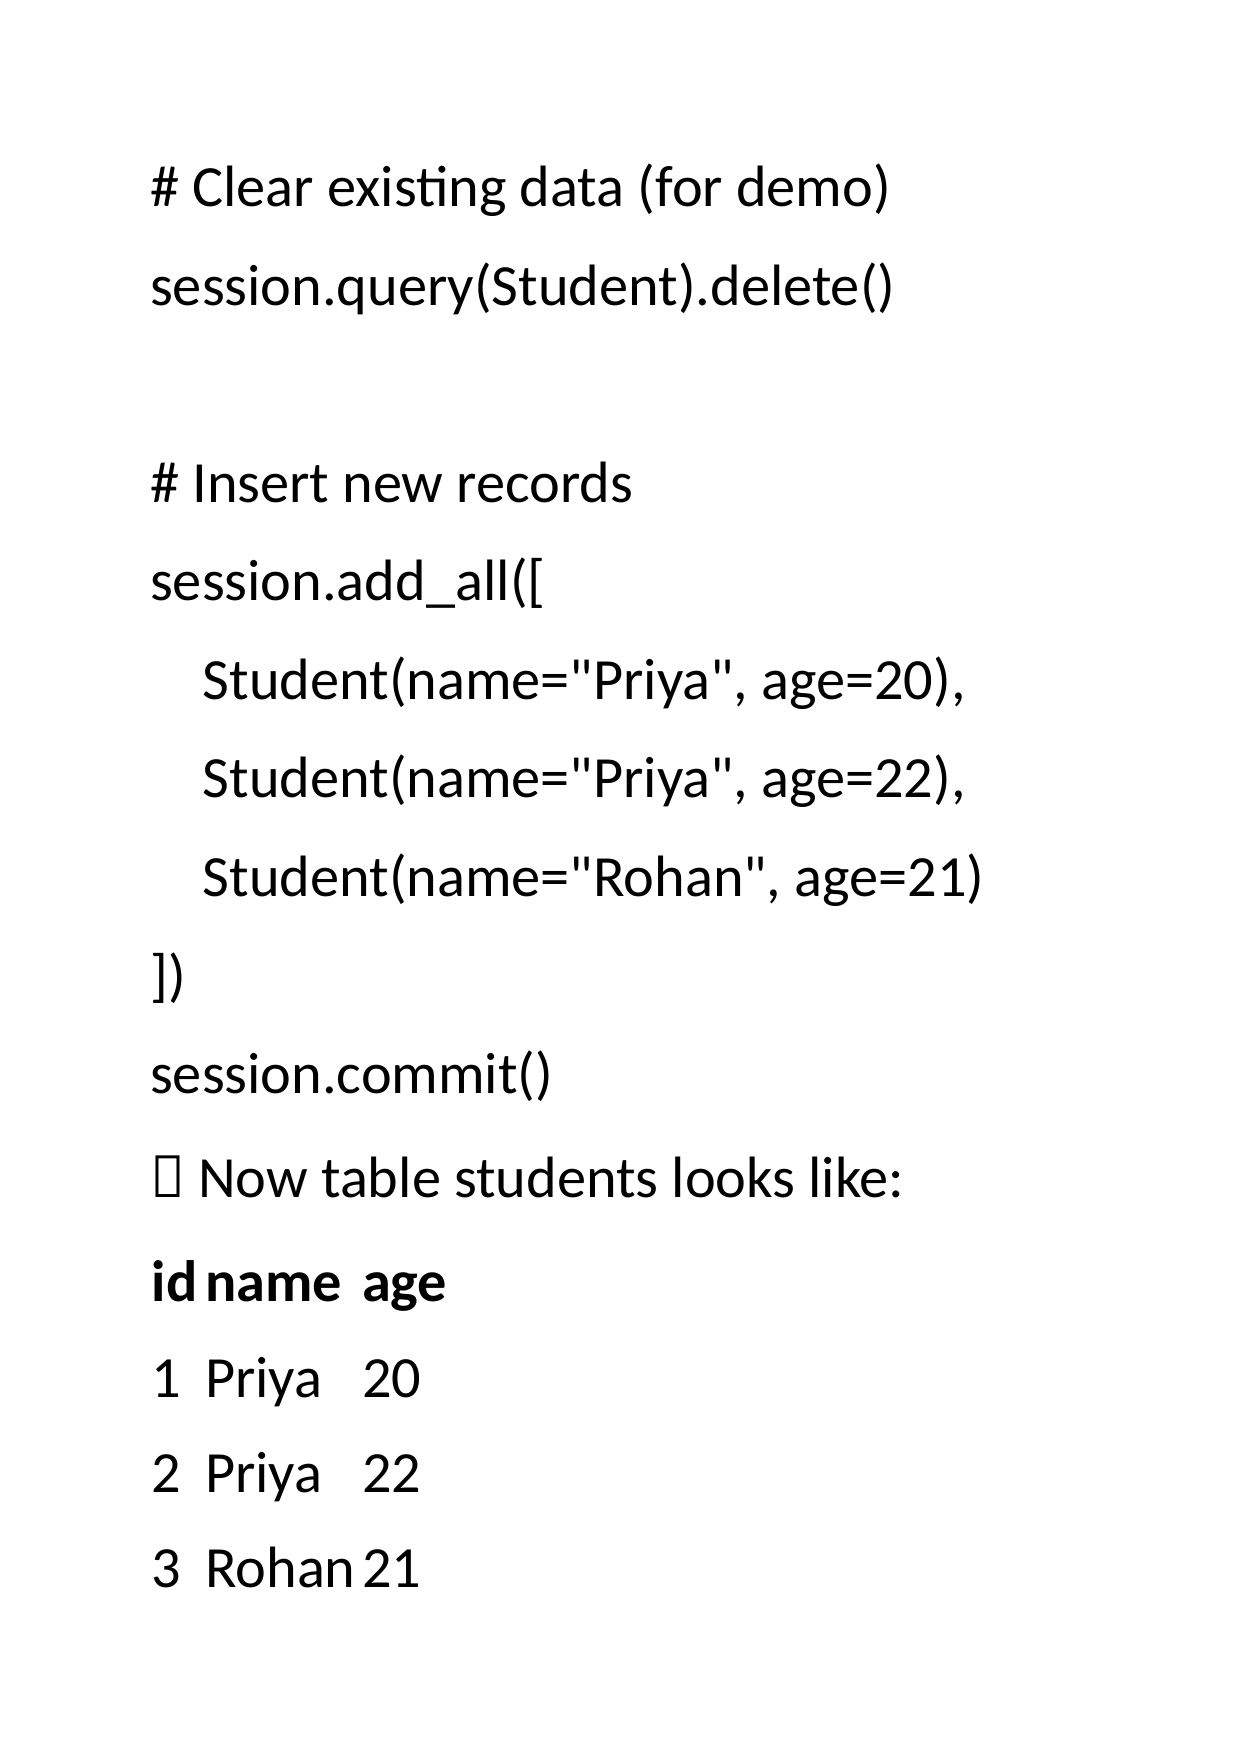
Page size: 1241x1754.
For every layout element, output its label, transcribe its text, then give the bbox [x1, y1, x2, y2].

table_cell Priya [204, 1339, 360, 1434]
table_header age [360, 1244, 453, 1339]
text ✅ Now table students looks like: [150, 1135, 1090, 1215]
text # Clear existing data (for demo) [150, 150, 1090, 221]
table_header id [150, 1244, 203, 1339]
table_cell 3 [150, 1529, 203, 1604]
table_cell 21 [360, 1529, 453, 1604]
text session.commit() [150, 1037, 1090, 1108]
table_cell 22 [360, 1434, 453, 1529]
text Student(name="Rohan", age=21) [150, 840, 1090, 911]
table_cell Priya [204, 1434, 360, 1529]
text Student(name="Priya", age=22), [150, 741, 1090, 812]
table_cell 2 [150, 1434, 203, 1529]
text Student(name="Priya", age=20), [150, 643, 1090, 714]
text ]) [150, 938, 1090, 1009]
table_cell 1 [150, 1339, 203, 1434]
text session.add_all([ [150, 544, 1090, 615]
text session.query(Student).delete() [150, 248, 1090, 320]
text # Insert new records [150, 446, 1090, 517]
table_cell Rohan [204, 1529, 360, 1604]
table_header name [204, 1244, 360, 1339]
table_cell 20 [360, 1339, 453, 1434]
